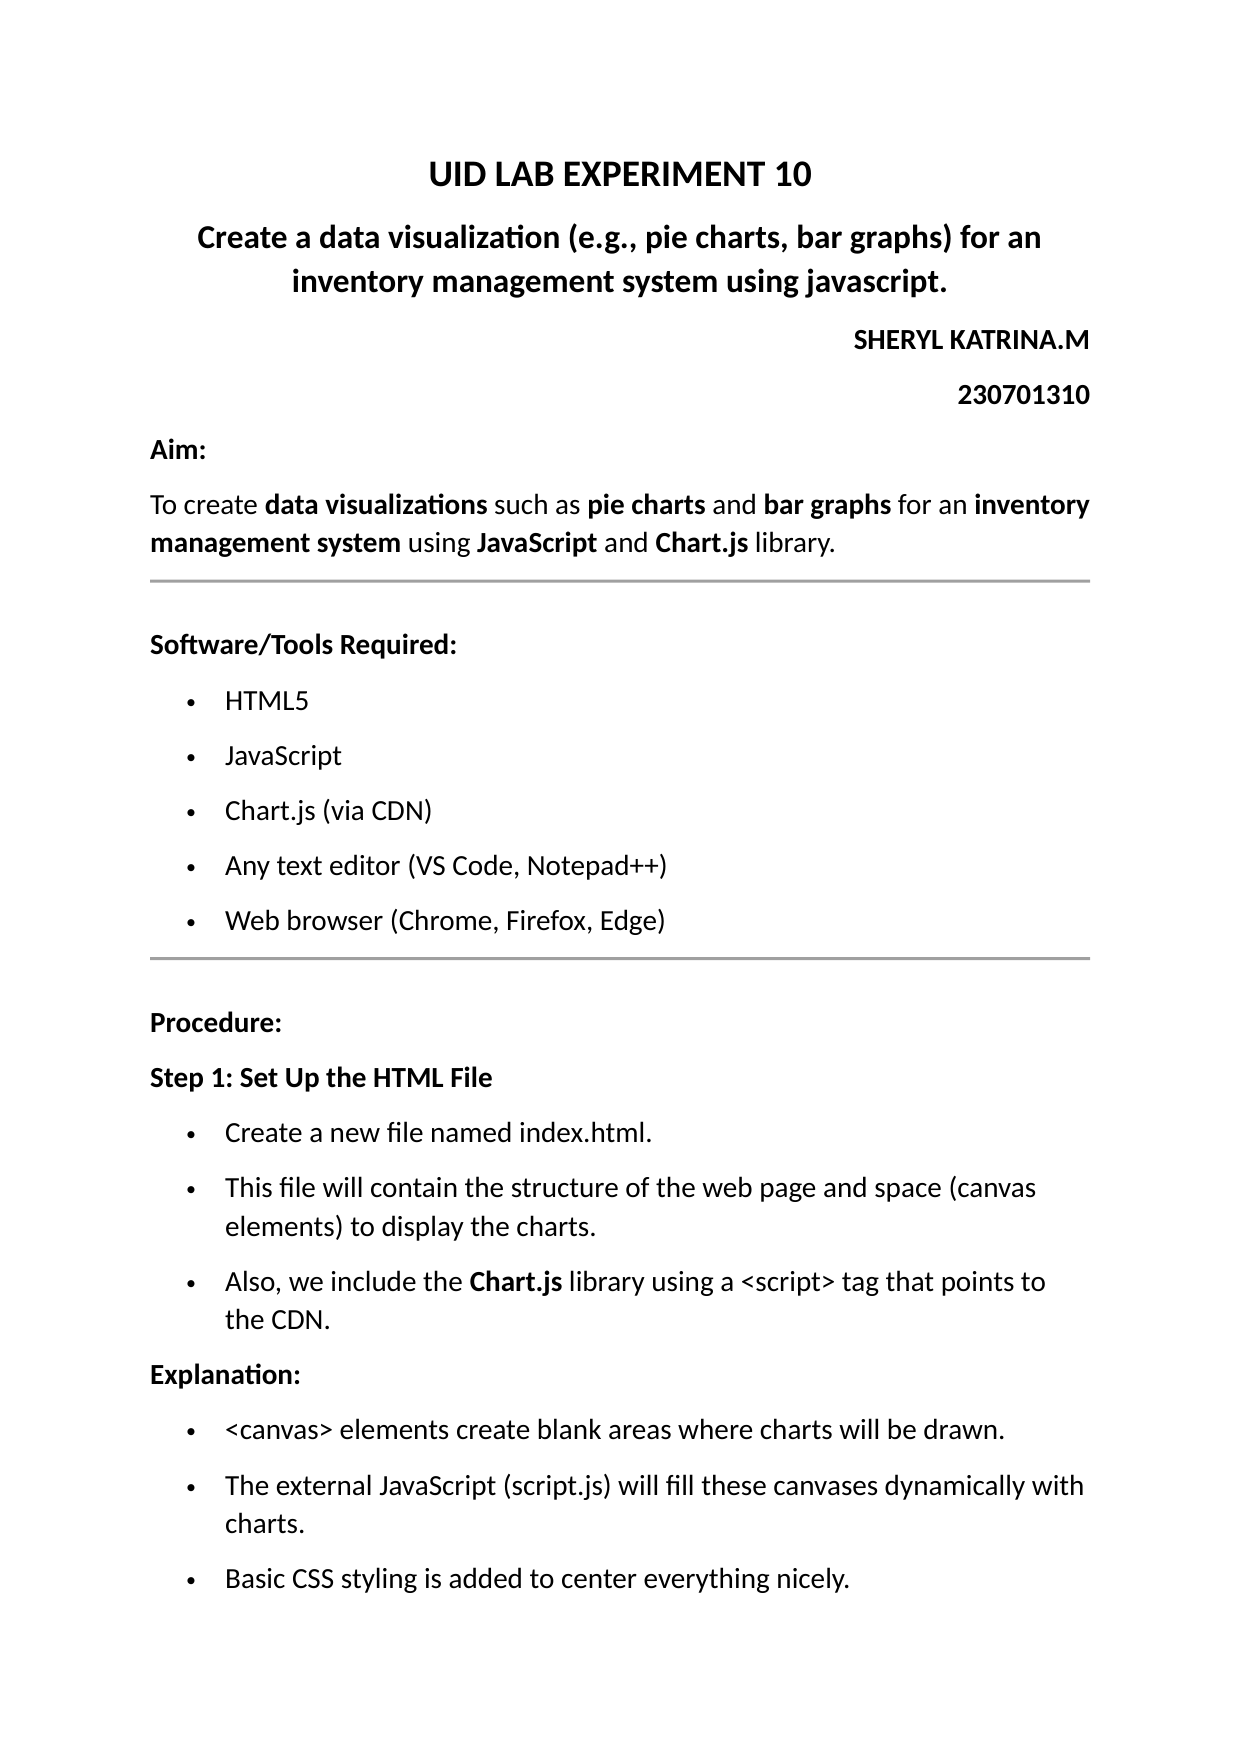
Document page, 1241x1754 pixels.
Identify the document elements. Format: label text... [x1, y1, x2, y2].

list This file will contain the structure of the web page and space (canvas elements) to display the charts. [187, 1169, 1090, 1243]
list Web browser (Chrome, Firefox, Edge) [187, 902, 1090, 938]
text Procedure: [150, 1004, 1090, 1039]
list Basic CSS styling is added to center everything nicely. [187, 1560, 1090, 1596]
list The external JavaScript (script.js) will fill these canvases dynamically with charts. [187, 1467, 1090, 1541]
text Explanation: [150, 1356, 1090, 1392]
list <canvas> elements create blank areas where charts will be drawn. [187, 1411, 1090, 1447]
text Create a data visualization (e.g., pie charts, bar graphs) for an inventory management system using javascript. [150, 216, 1090, 301]
text 230701310 [150, 376, 1090, 411]
text To create data visualizations such as pie charts and bar graphs for an inventory management system using JavaScript and Chart.js library. [150, 486, 1090, 560]
list JavaScript [187, 737, 1090, 772]
text Aim: [150, 431, 1090, 467]
list Also, we include the Chart.js library using a <script> tag that points to the CDN. [187, 1263, 1090, 1337]
text Step 1: Set Up the HTML File [150, 1059, 1090, 1095]
text UID LAB EXPERIMENT 10 [150, 150, 1090, 196]
text SHERYL KATRINA.M [150, 321, 1090, 356]
list Chart.js (via CDN) [187, 792, 1090, 827]
list Any text editor (VS Code, Notepad++) [187, 847, 1090, 882]
text Software/Tools Required: [150, 626, 1090, 662]
list Create a new file named index.html. [187, 1114, 1090, 1150]
list HTML5 [187, 682, 1090, 717]
